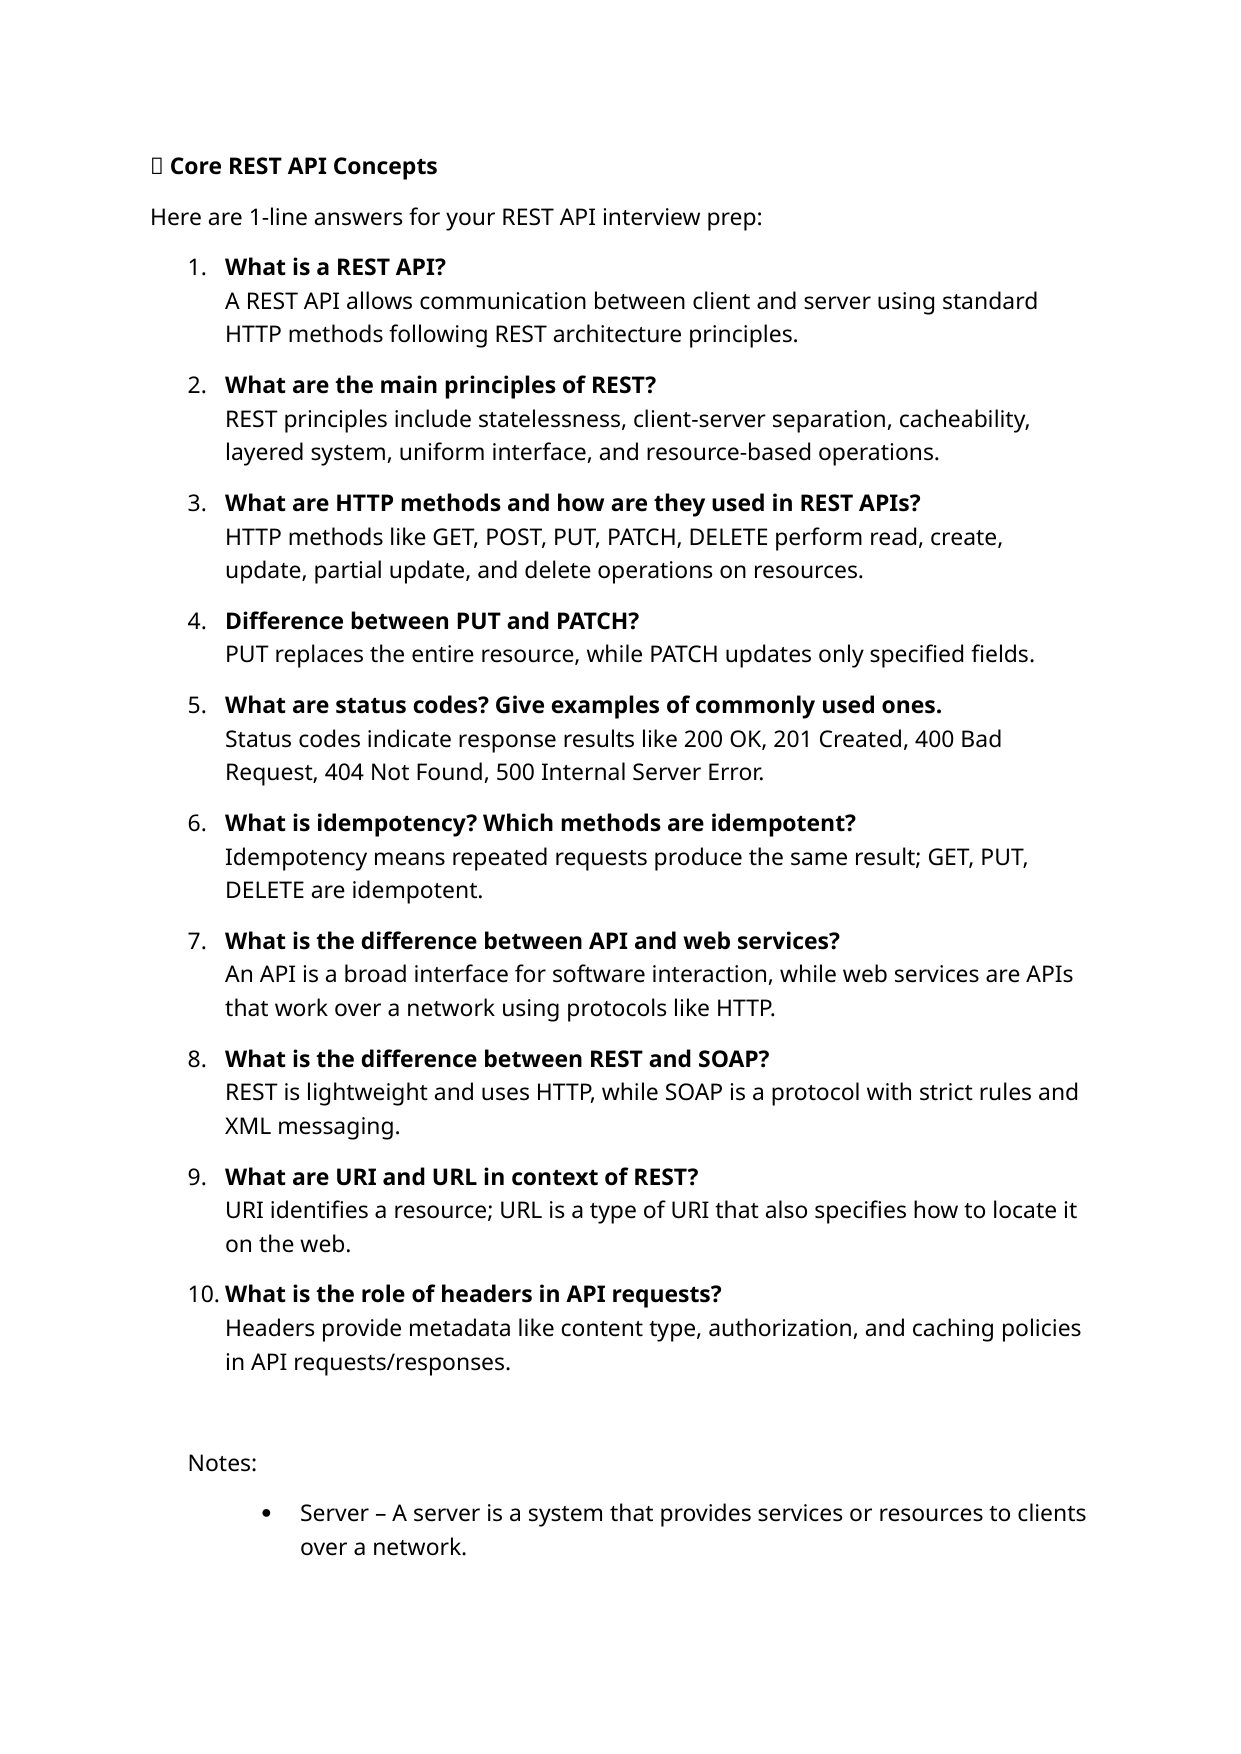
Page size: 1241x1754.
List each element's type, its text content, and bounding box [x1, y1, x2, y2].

list Difference between PUT and PATCH? PUT replaces the entire resource, while PATCH updates only specified fields. [187, 604, 1090, 669]
list What is idempotency? Which methods are idempotent? Idempotency means repeated requests produce the same result; GET, PUT, DELETE are idempotent. [187, 807, 1090, 905]
list What are the main principles of REST? REST principles include statelessness, client-server separation, cacheability, layered system, uniform interface, and resource-based operations. [187, 369, 1090, 467]
list What is the difference between REST and SOAP? REST is lightweight and uses HTTP, while SOAP is a protocol with strict rules and XML messaging. [187, 1042, 1090, 1141]
list What are status codes? Give examples of commonly used ones. Status codes indicate response results like 200 OK, 201 Created, 400 Bad Request, 404 Not Found, 500 Internal Server Error. [187, 689, 1090, 787]
list What is a REST API? A REST API allows communication between client and server using standard HTTP methods following REST architecture principles. [187, 251, 1090, 349]
text ✅ Core REST API Concepts [150, 150, 1090, 181]
list What are HTTP methods and how are they used in REST APIs? HTTP methods like GET, POST, PUT, PATCH, DELETE perform read, create, update, partial update, and delete operations on resources. [187, 487, 1090, 585]
text Notes: [150, 1447, 1090, 1478]
list Server – A server is a system that provides services or resources to clients over a network. [262, 1497, 1090, 1562]
list What is the difference between API and web services? An API is a broad interface for software interaction, while web services are APIs that work over a network using protocols like HTTP. [187, 924, 1090, 1023]
text Here are 1-line answers for your REST API interview prep: [150, 200, 1090, 232]
list What are URI and URL in context of REST? URI identifies a resource; URL is a type of URI that also specifies how to locate it on the web. [187, 1160, 1090, 1259]
list What is the role of headers in API requests? Headers provide metadata like content type, authorization, and caching policies in API requests/responses. [187, 1278, 1090, 1377]
